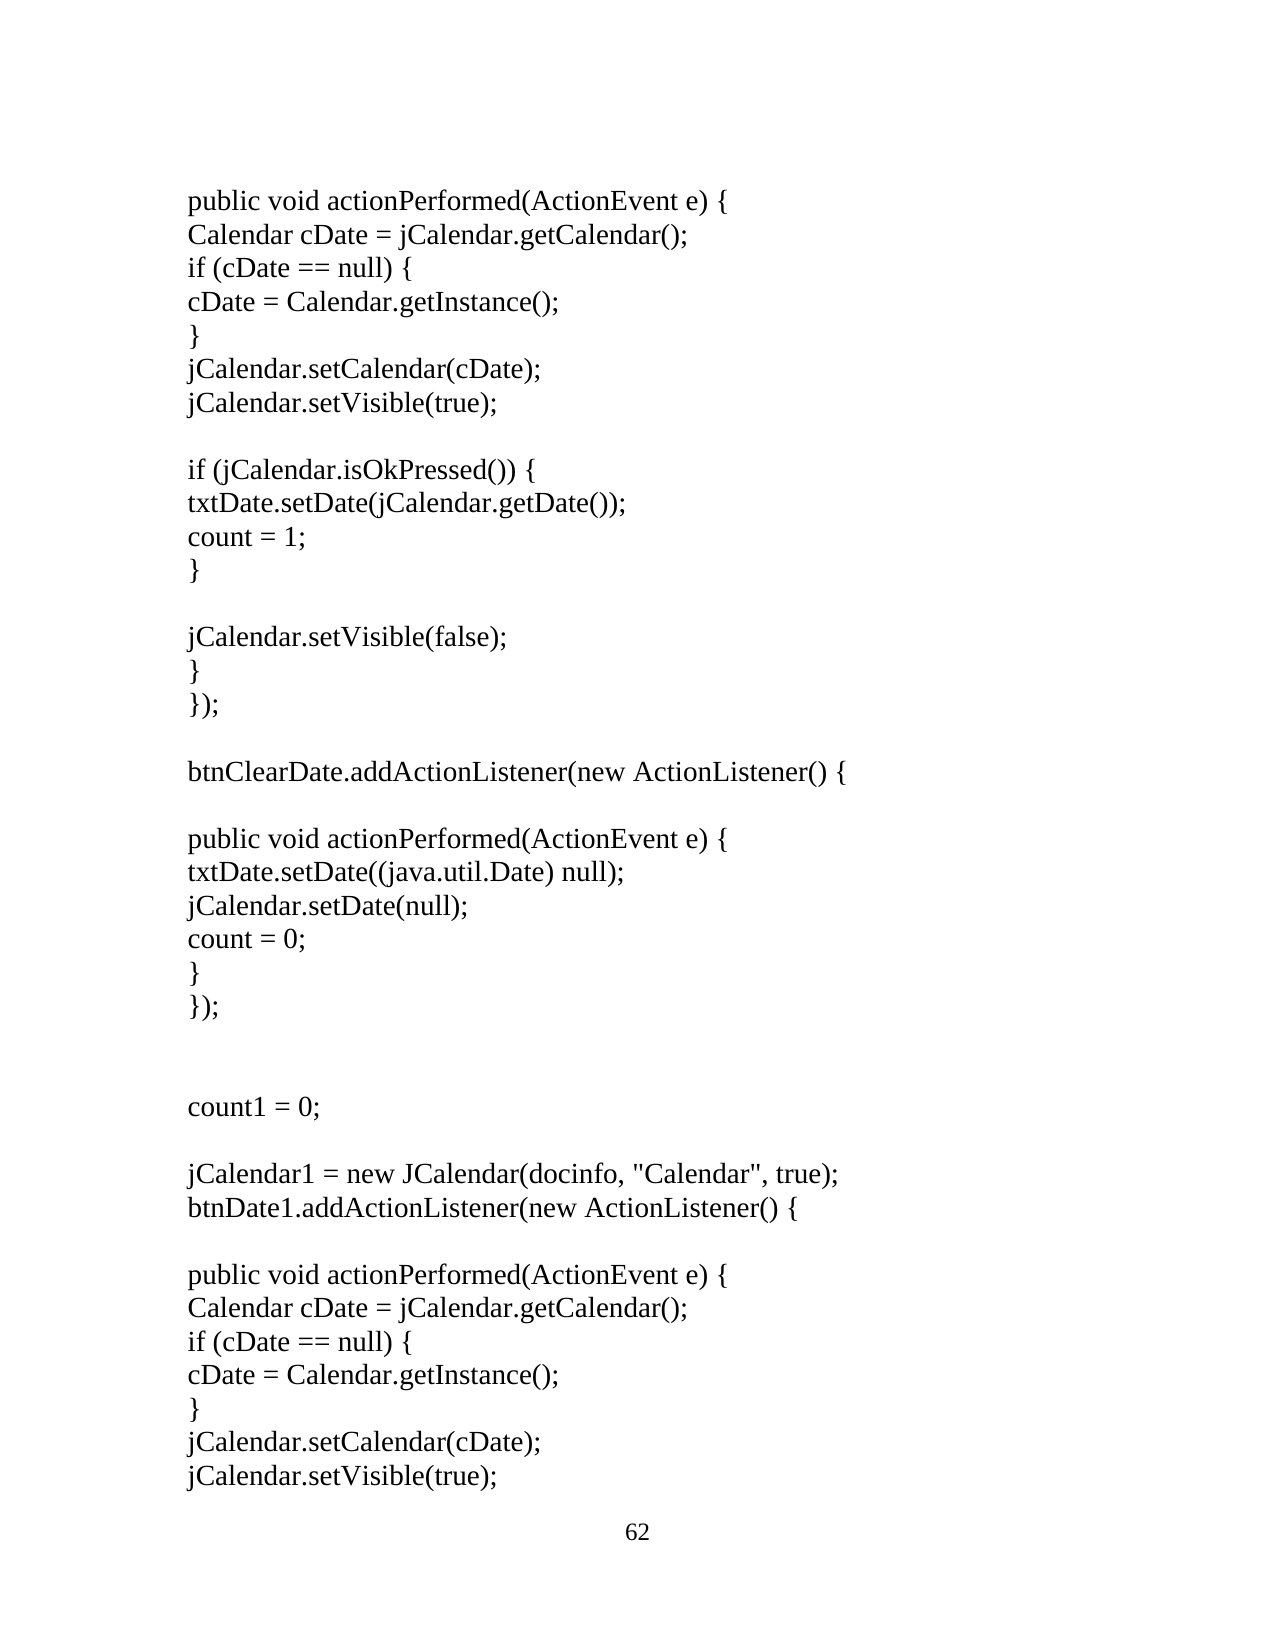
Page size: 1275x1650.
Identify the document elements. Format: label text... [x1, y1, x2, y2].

text count1 = 0; [187, 1089, 1087, 1123]
text public void actionPerformed(ActionEvent e) { [187, 821, 1087, 854]
text } [187, 1391, 1087, 1424]
text Calendar cDate = jCalendar.getCalendar(); [187, 1290, 1087, 1324]
text cDate = Calendar.getInstance(); [187, 284, 1087, 318]
text jCalendar.setDate(null); [187, 888, 1087, 921]
text cDate = Calendar.getInstance(); [187, 1357, 1087, 1391]
text }); [187, 687, 1087, 720]
text count = 0; [187, 921, 1087, 955]
text jCalendar.setCalendar(cDate); [187, 351, 1087, 385]
text }); [187, 988, 1087, 1022]
text jCalendar.setVisible(true); [187, 1458, 1087, 1492]
text jCalendar.setVisible(true); [187, 385, 1087, 418]
text txtDate.setDate((java.util.Date) null); [187, 854, 1087, 888]
text public void actionPerformed(ActionEvent e) { [187, 183, 1087, 217]
text if (cDate == null) { [187, 251, 1087, 284]
text jCalendar.setVisible(false); [187, 619, 1087, 653]
text } [187, 653, 1087, 687]
text } [187, 552, 1087, 586]
text Calendar cDate = jCalendar.getCalendar(); [187, 217, 1087, 251]
text if (cDate == null) { [187, 1324, 1087, 1357]
text jCalendar1 = new JCalendar(docinfo, "Calendar", true); [187, 1156, 1087, 1190]
text count = 1; [187, 519, 1087, 552]
text if (jCalendar.isOkPressed()) { [187, 452, 1087, 485]
text jCalendar.setCalendar(cDate); [187, 1424, 1087, 1458]
text } [187, 318, 1087, 351]
text } [187, 955, 1087, 988]
text txtDate.setDate(jCalendar.getDate()); [187, 485, 1087, 519]
text btnClearDate.addActionListener(new ActionListener() { [187, 754, 1087, 787]
text public void actionPerformed(ActionEvent e) { [187, 1257, 1087, 1290]
text btnDate1.addActionListener(new ActionListener() { [187, 1190, 1087, 1223]
